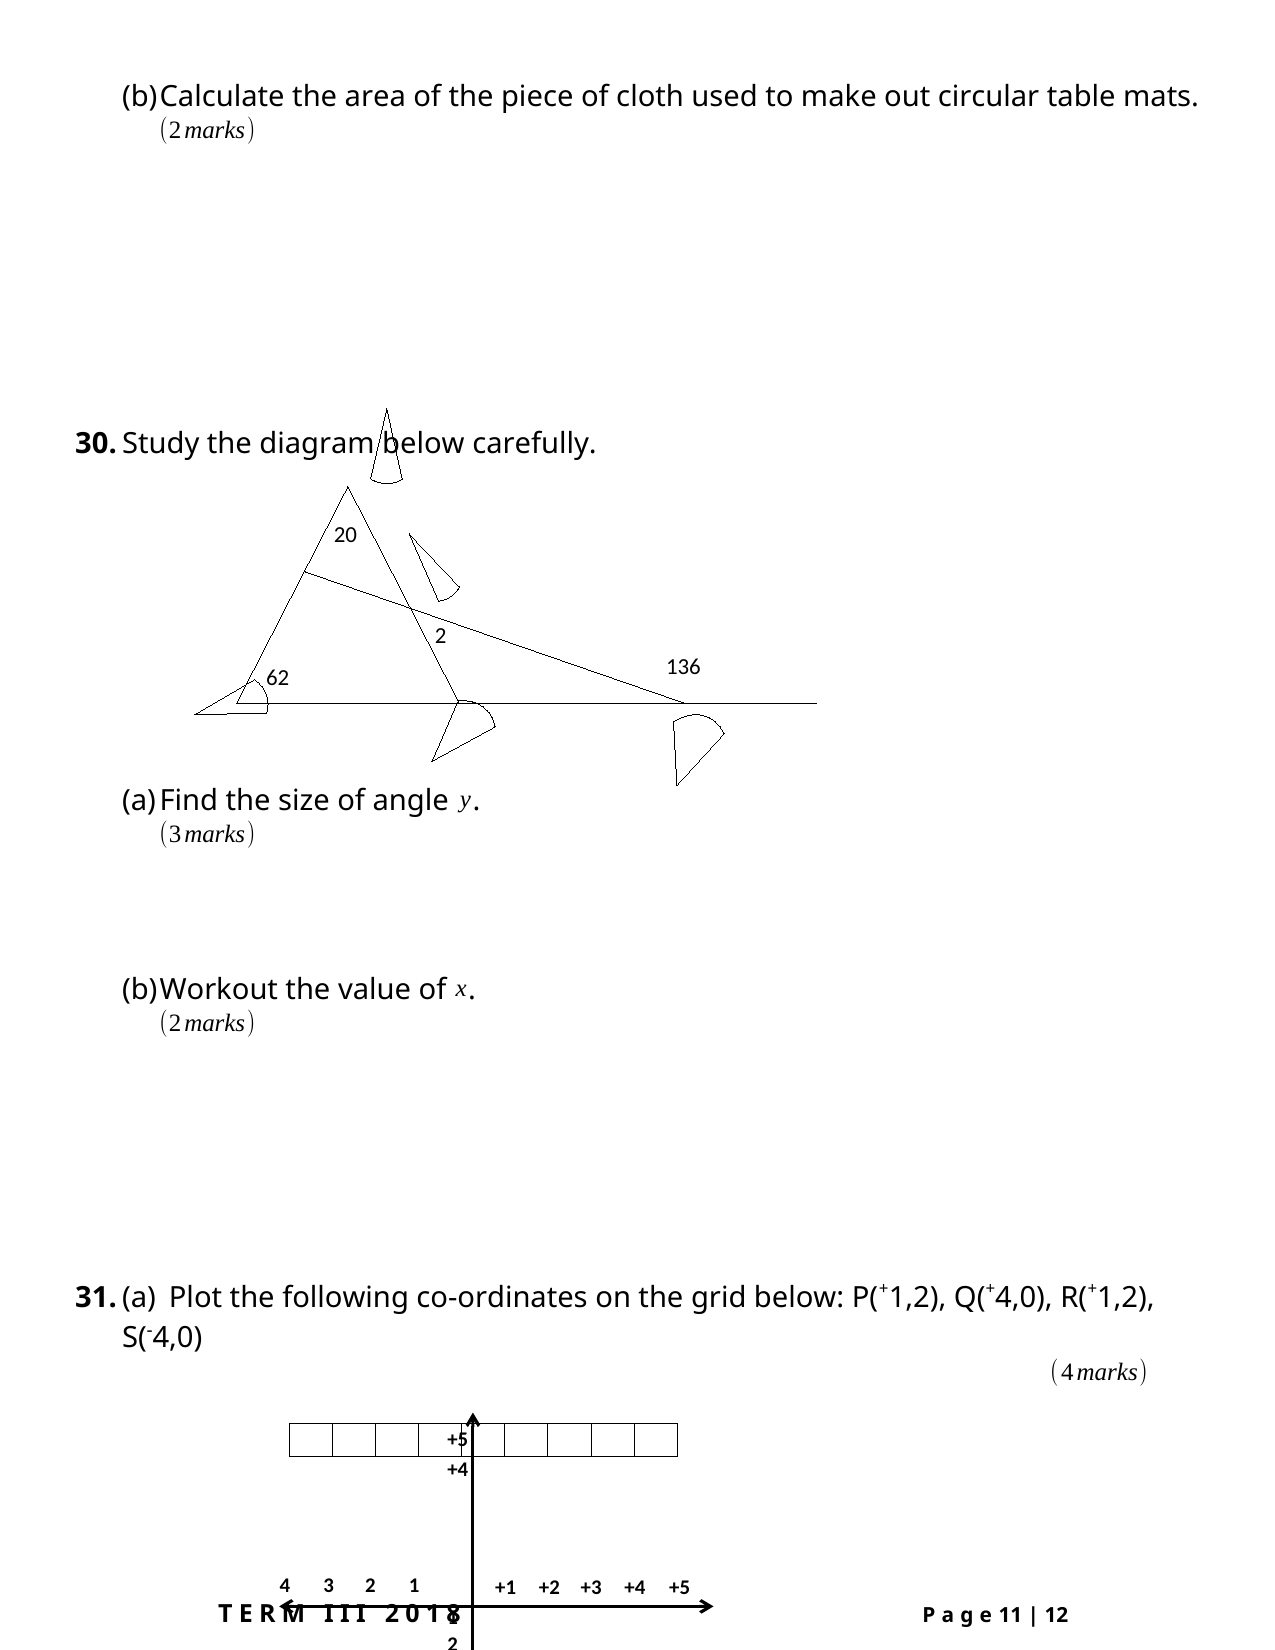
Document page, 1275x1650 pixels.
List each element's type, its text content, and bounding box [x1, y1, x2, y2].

table_header [419, 1424, 461, 1456]
table_header [505, 1424, 547, 1456]
table_header [376, 1424, 418, 1456]
table_header [635, 1424, 677, 1456]
list Find the size of angle . [122, 780, 1200, 849]
table_header [462, 1424, 504, 1456]
list Calculate the area of the piece of cloth used to make out circular table mats. [122, 75, 1200, 145]
list (a) Plot the following co-ordinates on the grid below: P(+1,2), Q(+4,0), R(+1,2), S(4,0) [75, 1276, 1200, 1356]
table_header [290, 1424, 332, 1456]
list Study the diagram below carefully. [75, 422, 1200, 462]
table_header [333, 1424, 375, 1456]
table_header [548, 1424, 591, 1456]
list Workout the value of . [122, 968, 1200, 1038]
table_header [592, 1424, 634, 1456]
